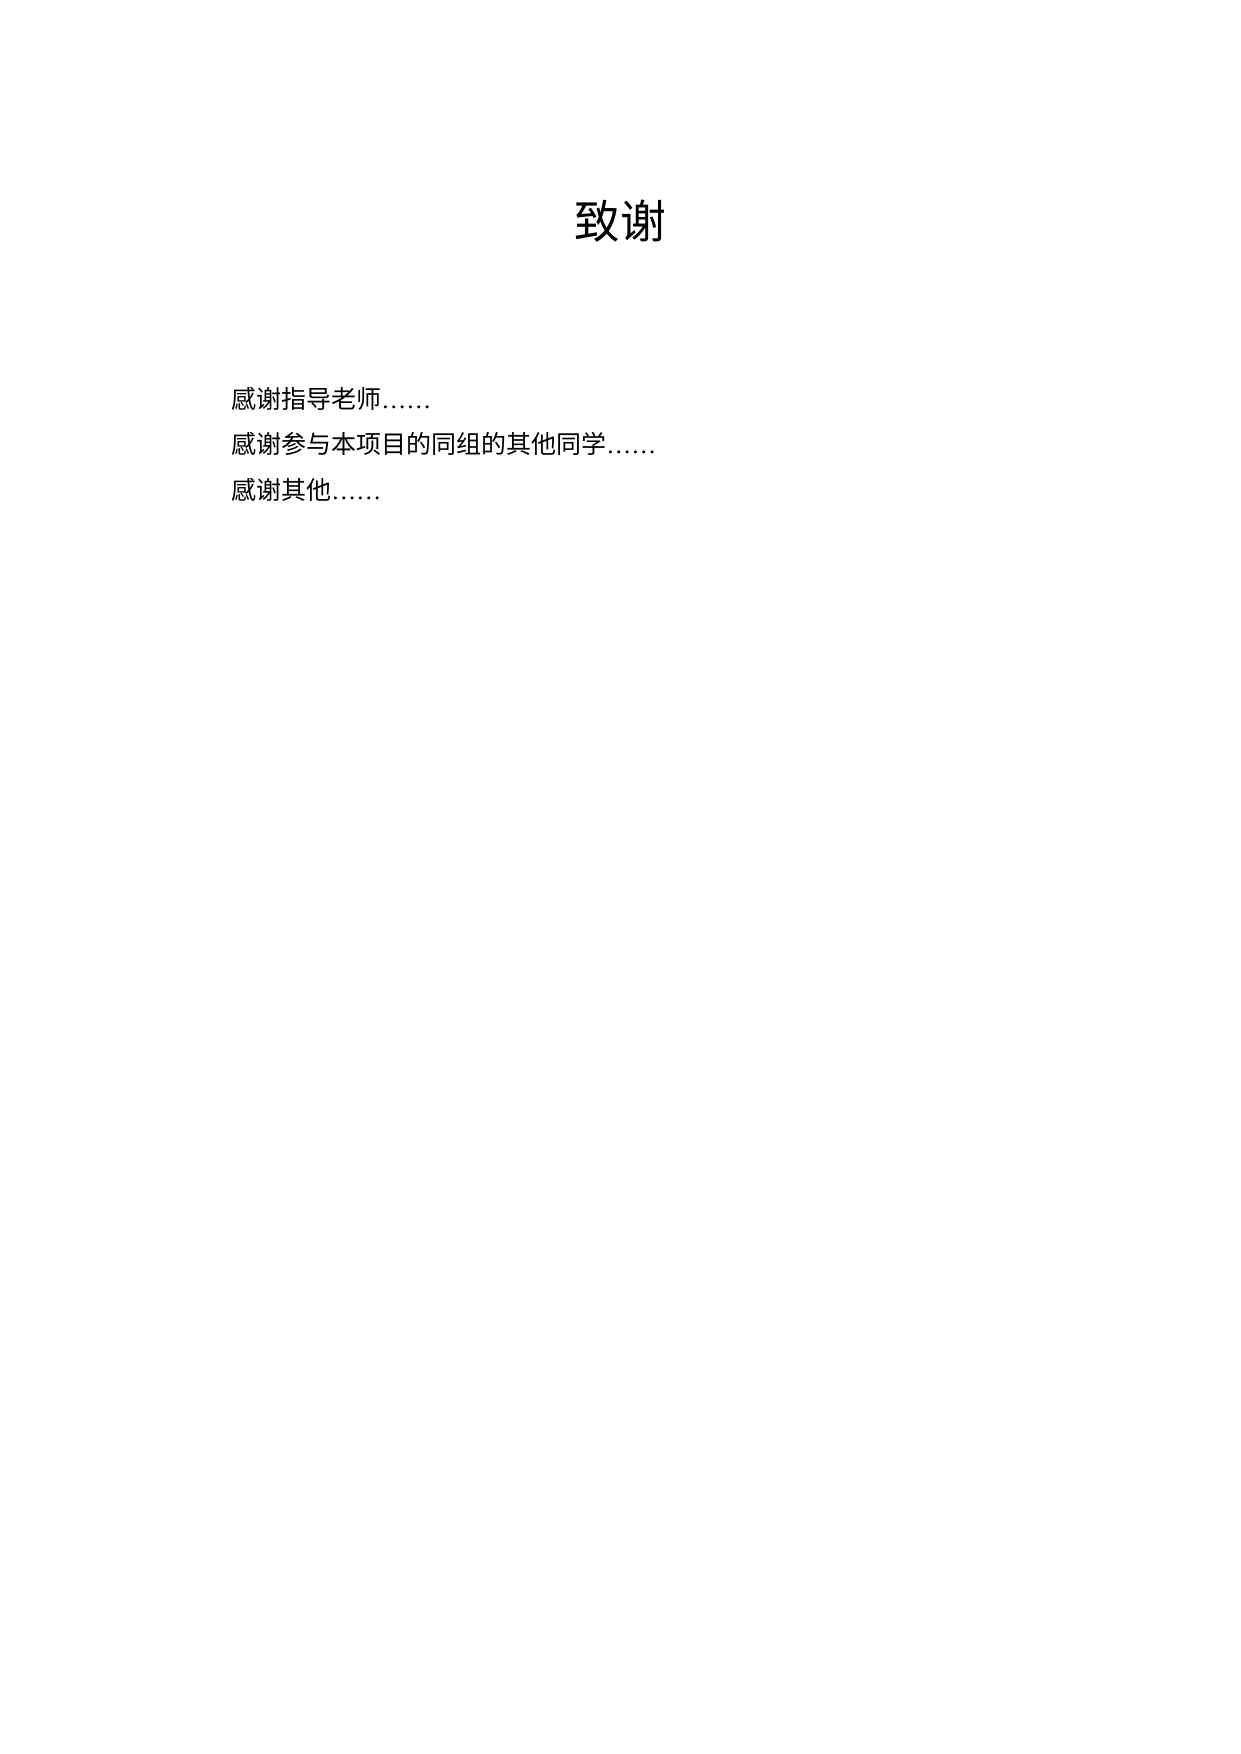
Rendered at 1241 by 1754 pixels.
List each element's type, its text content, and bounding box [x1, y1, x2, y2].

text 感谢指导老师…… [187, 380, 1053, 416]
text 致谢 [187, 185, 1053, 252]
text 感谢其他…… [187, 470, 1053, 507]
text 感谢参与本项目的同组的其他同学…… [187, 425, 1053, 461]
